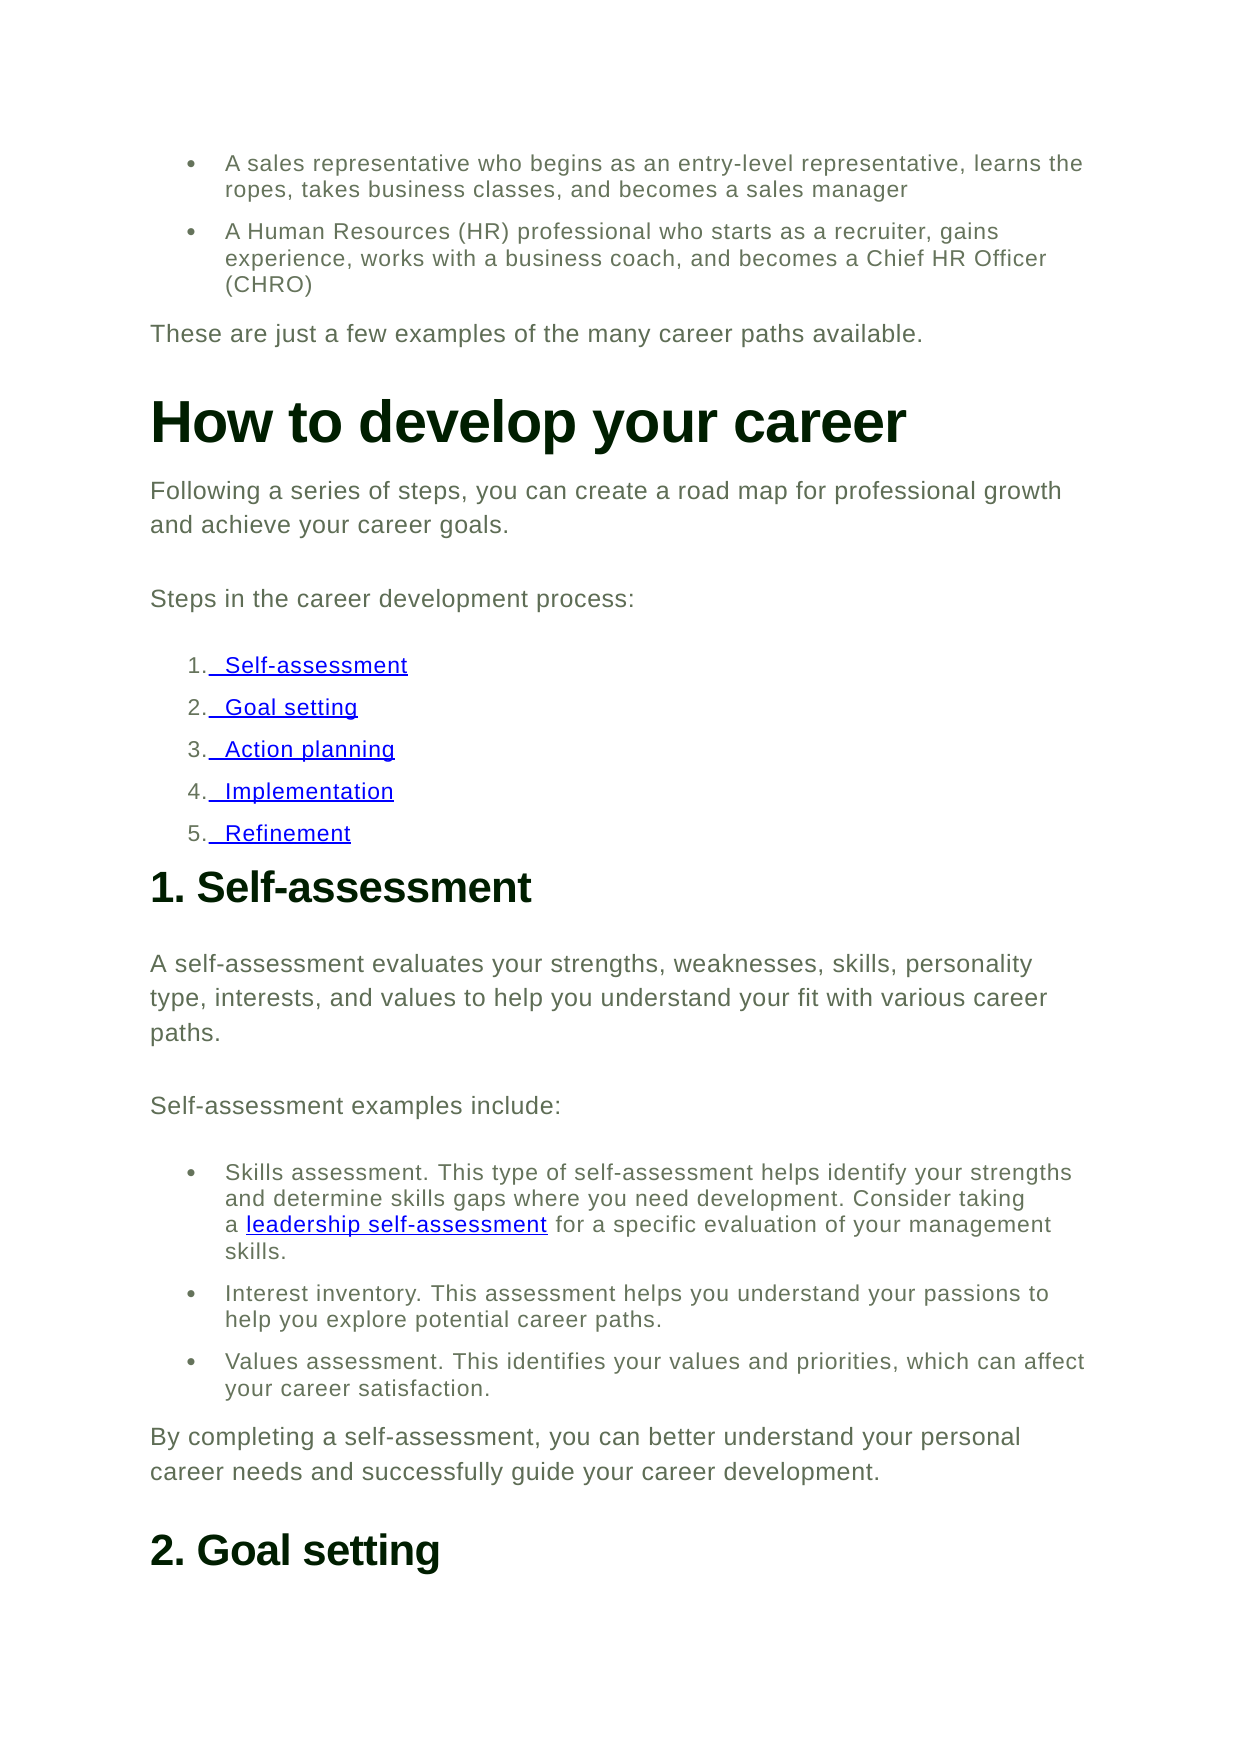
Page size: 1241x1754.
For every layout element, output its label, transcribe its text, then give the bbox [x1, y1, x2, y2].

subtitle 2. Goal setting [150, 1524, 1090, 1574]
list Interest inventory. This assessment helps you understand your passions to help you explore potential career paths. [187, 1280, 1090, 1332]
list A sales representative who begins as an entry-level representative, learns the ropes, takes business classes, and becomes a sales manager [187, 150, 1090, 203]
list Self-assessment [187, 652, 1090, 678]
subtitle How to develop your career [150, 386, 1090, 455]
text Steps in the career development process: [150, 578, 1090, 613]
text Self-assessment examples include: [150, 1085, 1090, 1120]
list Refinement [187, 819, 1090, 846]
list Implementation [187, 778, 1090, 804]
text A self-assessment evaluates your strengths, weaknesses, skills, personality type, interests, and values to help you understand your fit with various career paths. [150, 943, 1090, 1046]
text By completing a self-assessment, you can better understand your personal career needs and successfully guide your career development. [150, 1416, 1090, 1485]
list Action planning [187, 736, 1090, 762]
text These are just a few examples of the many career paths available. [150, 313, 1090, 347]
list Values assessment. This identifies your values and priorities, which can affect your career satisfaction. [187, 1348, 1090, 1401]
list Goal setting [187, 694, 1090, 720]
text Following a series of steps, you can create a road map for professional growth and achieve your career goals. [150, 470, 1090, 539]
list Skills assessment. This type of self-assessment helps identify your strengths and determine skills gaps where you need development. Consider taking a leadership self-assessment for a specific evaluation of your management skills. [187, 1159, 1090, 1264]
subtitle 1. Self-assessment [150, 862, 1090, 912]
list A Human Resources (HR) professional who starts as a recruiter, gains experience, works with a business coach, and becomes a Chief HR Officer (CHRO) [187, 218, 1090, 297]
